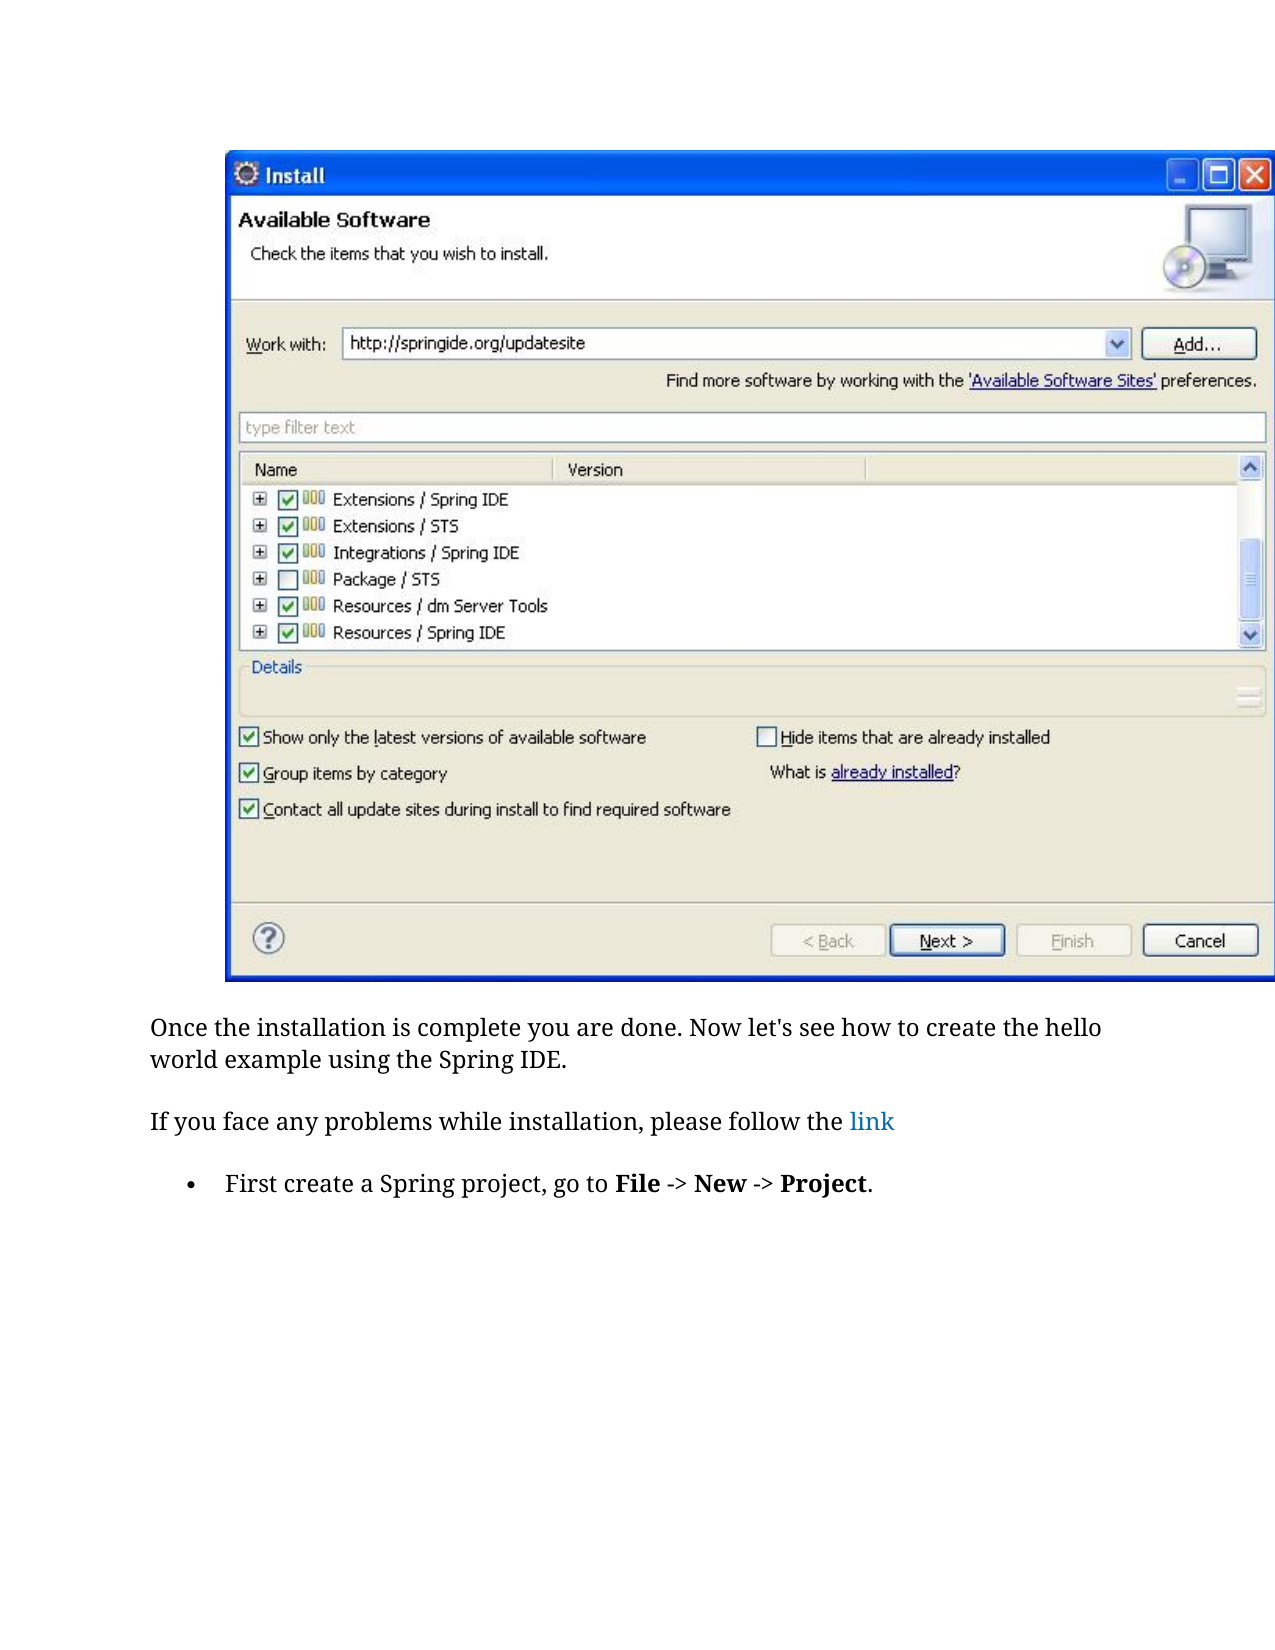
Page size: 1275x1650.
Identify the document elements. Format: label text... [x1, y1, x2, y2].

list First create a Spring project, go to File -> New -> Project. [187, 1167, 1125, 1199]
picture [225, 150, 1275, 982]
text If you face any problems while installation, please follow the link [150, 1105, 1125, 1137]
text Once the installation is complete you are done. Now let's see how to create the hello world example using the Spring IDE. [150, 1010, 1125, 1076]
